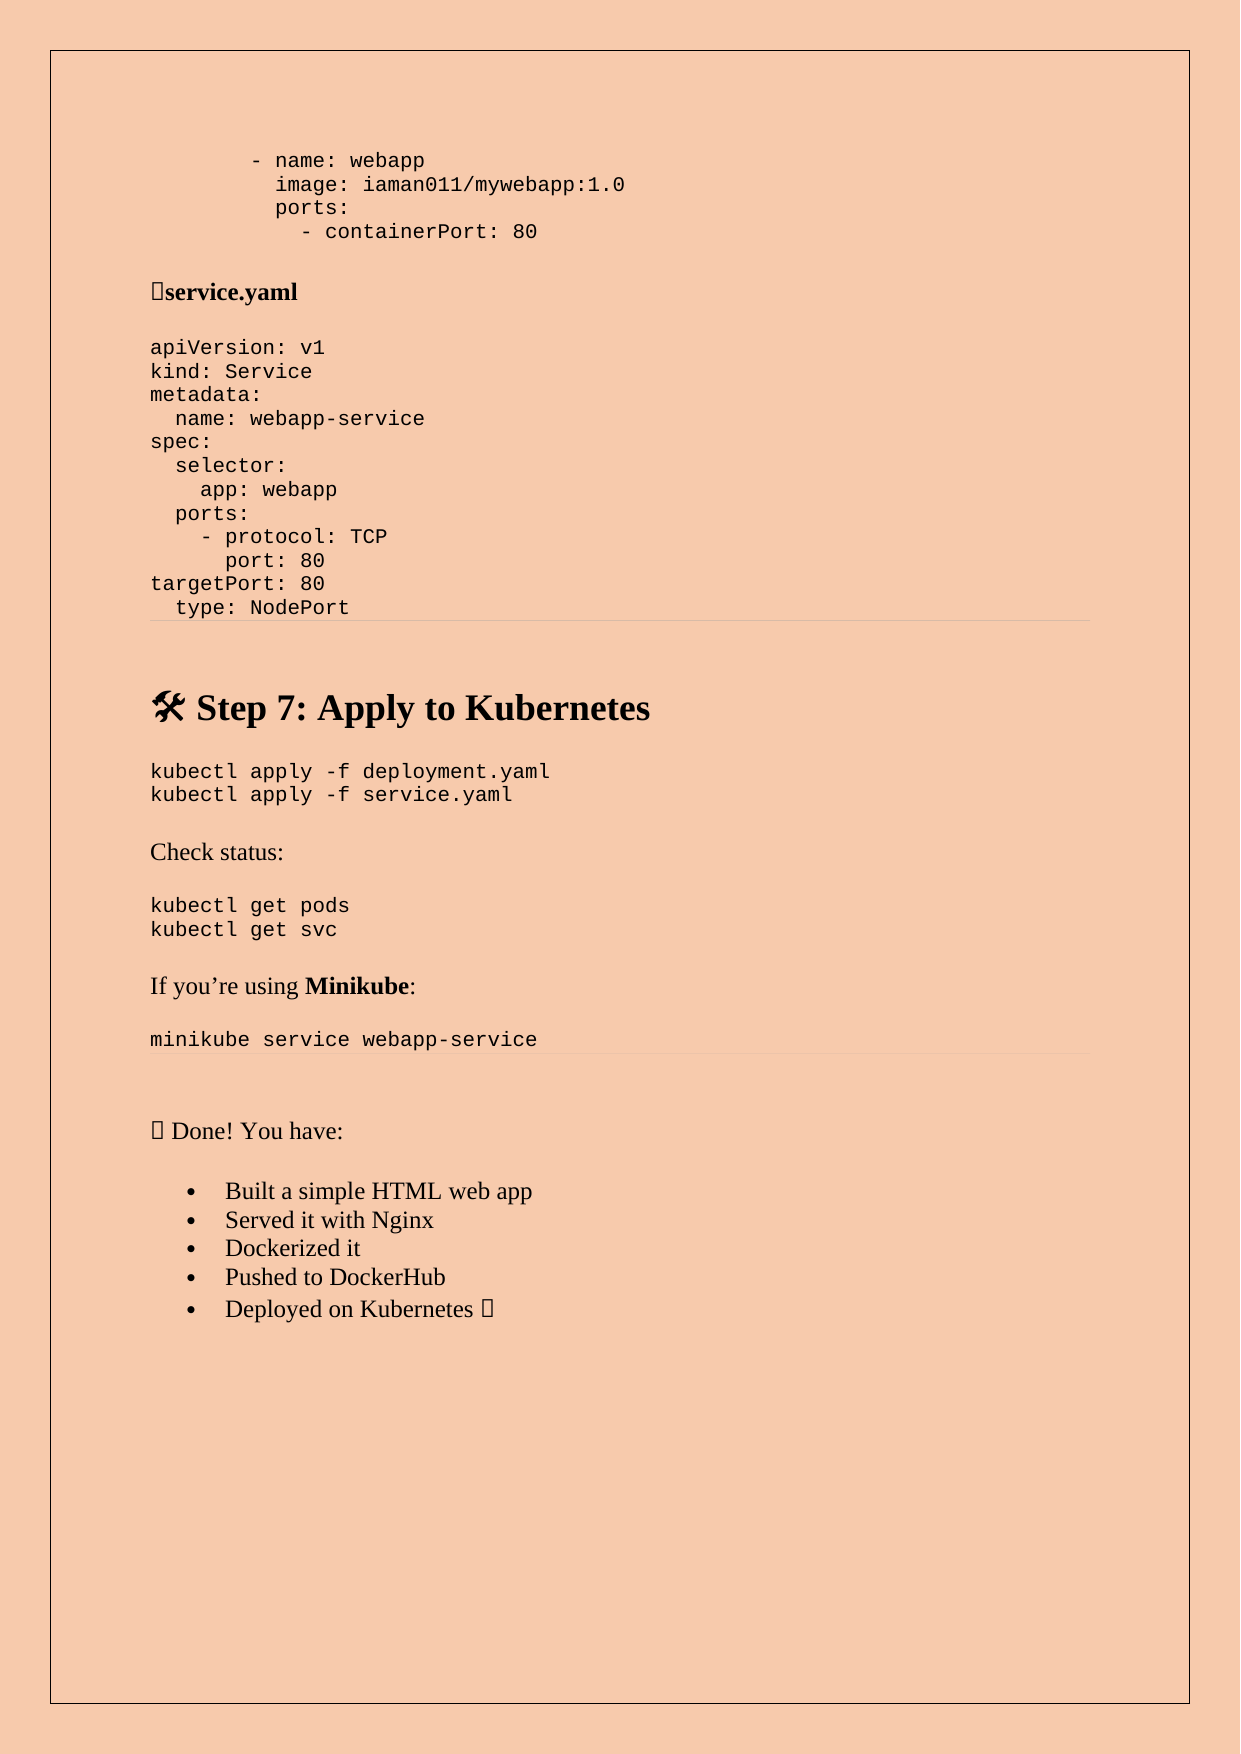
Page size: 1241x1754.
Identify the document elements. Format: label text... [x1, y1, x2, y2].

text type: NodePort [150, 597, 1090, 620]
text If you’re using Minikube: [150, 971, 1090, 1000]
text app: webapp [150, 479, 1090, 502]
text apiVersion: v1 [150, 337, 1090, 361]
text Check status: [150, 837, 1090, 866]
text 🛠 Step 7: Apply to Kubernetes [150, 680, 1090, 731]
text - containerPort: 80 [150, 221, 1090, 244]
text - protocol: TCP [150, 526, 1090, 550]
text selector: [150, 455, 1090, 479]
text spec: [150, 432, 1090, 455]
text kubectl apply -f service.yaml [150, 784, 1090, 808]
text kind: Service [150, 361, 1090, 384]
text targetPort: 80 [150, 573, 1090, 597]
list Built a simple HTML web app [187, 1176, 1090, 1205]
list Deployed on Kubernetes 🎉 [187, 1291, 1090, 1325]
text image: iaman011/mywebapp:1.0 [150, 174, 1090, 197]
text kubectl get svc [150, 919, 1090, 942]
text ✅ Done! You have: [150, 1113, 1090, 1147]
text - name: webapp [150, 150, 1090, 174]
list Pushed to DockerHub [187, 1262, 1090, 1291]
text 📄service.yaml [150, 274, 1090, 308]
text port: 80 [150, 550, 1090, 573]
text metadata: [150, 384, 1090, 408]
list Dockerized it [187, 1233, 1090, 1262]
text name: webapp-service [150, 408, 1090, 432]
text kubectl apply -f deployment.yaml [150, 761, 1090, 784]
text ports: [150, 502, 1090, 526]
text kubectl get pods [150, 895, 1090, 919]
text minikube service webapp-service [150, 1029, 1090, 1053]
text ports: [150, 197, 1090, 221]
list Served it with Nginx [187, 1205, 1090, 1233]
